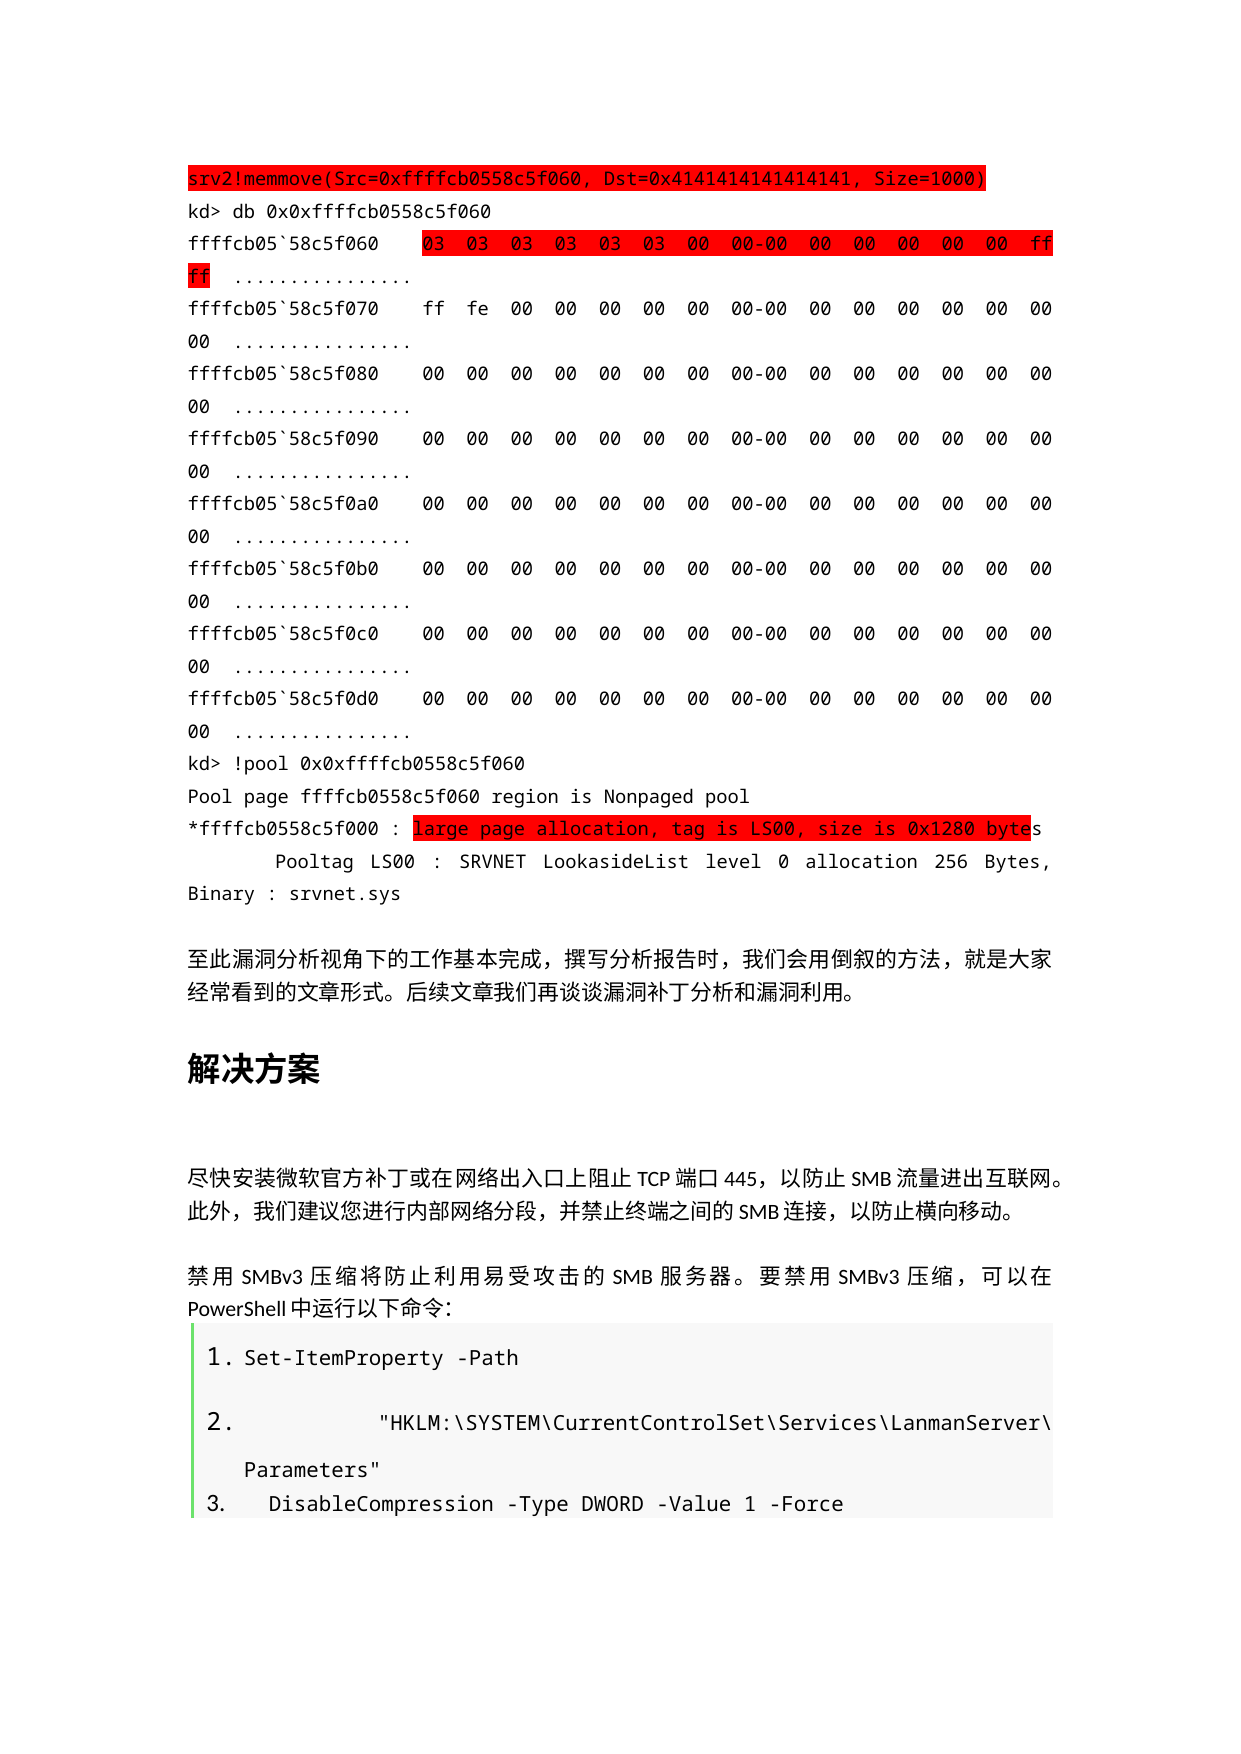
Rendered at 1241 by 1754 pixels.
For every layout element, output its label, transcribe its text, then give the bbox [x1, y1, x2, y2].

text ffffcb05`58c5f0a0 00 00 00 00 00 00 00 00-00 00 00 00 00 00 00 00 ................ [187, 487, 1053, 552]
text kd> db 0x0xffffcb0558c5f060 [187, 194, 1053, 227]
text 至此漏洞分析视角下的工作基本完成，撰写分析报告时，我们会用倒叙的方法，就是大家经常看到的文章形式。后续文章我们再谈谈漏洞补丁分析和漏洞利用。 [187, 942, 1053, 1007]
list "HKLM:\SYSTEM\CurrentControlSet\Services\LanmanServer\Parameters" [194, 1388, 1053, 1486]
subtitle 解决方案 [187, 1034, 1053, 1099]
text ffffcb05`58c5f090 00 00 00 00 00 00 00 00-00 00 00 00 00 00 00 00 ................ [187, 422, 1053, 487]
text ffffcb05`58c5f070 ff fe 00 00 00 00 00 00-00 00 00 00 00 00 00 00 ................ [187, 292, 1053, 357]
list Set-ItemProperty -Path [194, 1323, 1053, 1388]
text ffffcb05`58c5f060 03 03 03 03 03 03 00 00-00 00 00 00 00 00 ff ff ................ [187, 227, 1053, 292]
text ffffcb05`58c5f0c0 00 00 00 00 00 00 00 00-00 00 00 00 00 00 00 00 ................ [187, 617, 1053, 682]
text srv2!memmove(Src=0xffffcb0558c5f060, Dst=0x4141414141414141, Size=1000) [187, 162, 1053, 194]
text Pooltag LS00 : SRVNET LookasideList level 0 allocation 256 Bytes, Binary : srvnet.sys [187, 844, 1053, 909]
text ffffcb05`58c5f0d0 00 00 00 00 00 00 00 00-00 00 00 00 00 00 00 00 ................ [187, 682, 1053, 747]
text *ffffcb0558c5f000 : large page allocation, tag is LS00, size is 0x1280 bytes [187, 812, 1053, 844]
text 禁用SMBv3压缩将防止利用易受攻击的SMB服务器。要禁用SMBv3压缩，可以在PowerShell中运行以下命令： [187, 1258, 1053, 1323]
text kd> !pool 0x0xffffcb0558c5f060 [187, 747, 1053, 779]
list DisableCompression -Type DWORD -Value 1 -Force [194, 1486, 1053, 1518]
text ffffcb05`58c5f0b0 00 00 00 00 00 00 00 00-00 00 00 00 00 00 00 00 ................ [187, 552, 1053, 617]
text Pool page ffffcb0558c5f060 region is Nonpaged pool [187, 779, 1053, 812]
text ffffcb05`58c5f080 00 00 00 00 00 00 00 00-00 00 00 00 00 00 00 00 ................ [187, 357, 1053, 422]
text 尽快安装微软官方补丁或在网络出入口上阻止TCP端口445，以防止SMB流量进出互联网。此外，我们建议您进行内部网络分段，并禁止终端之间的SMB连接，以防止横向移动。 [187, 1161, 1053, 1226]
